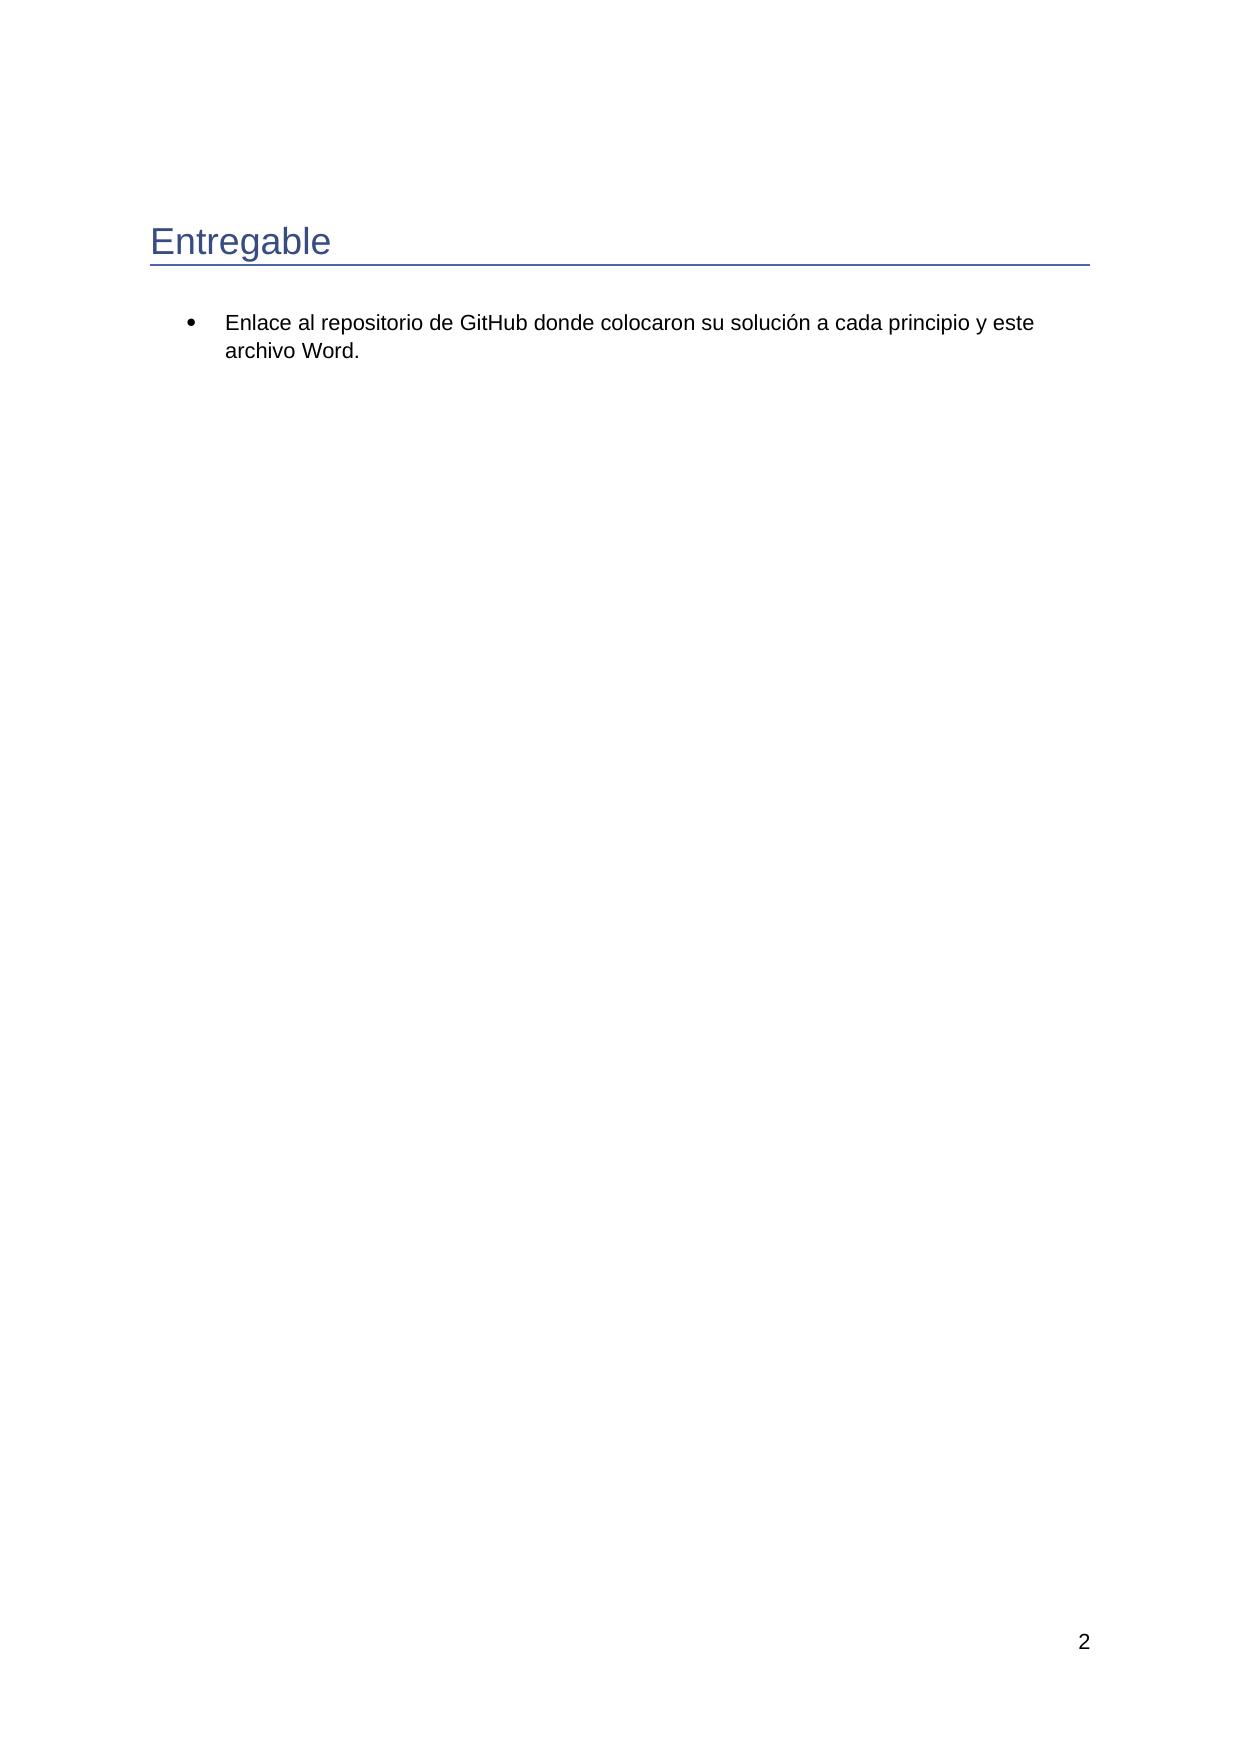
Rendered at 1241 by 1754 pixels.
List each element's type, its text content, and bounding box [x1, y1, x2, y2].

list Enlace al repositorio de GitHub donde colocaron su solución a cada principio y este archivo Word. [187, 310, 1090, 363]
subtitle Entregable [150, 219, 1090, 264]
